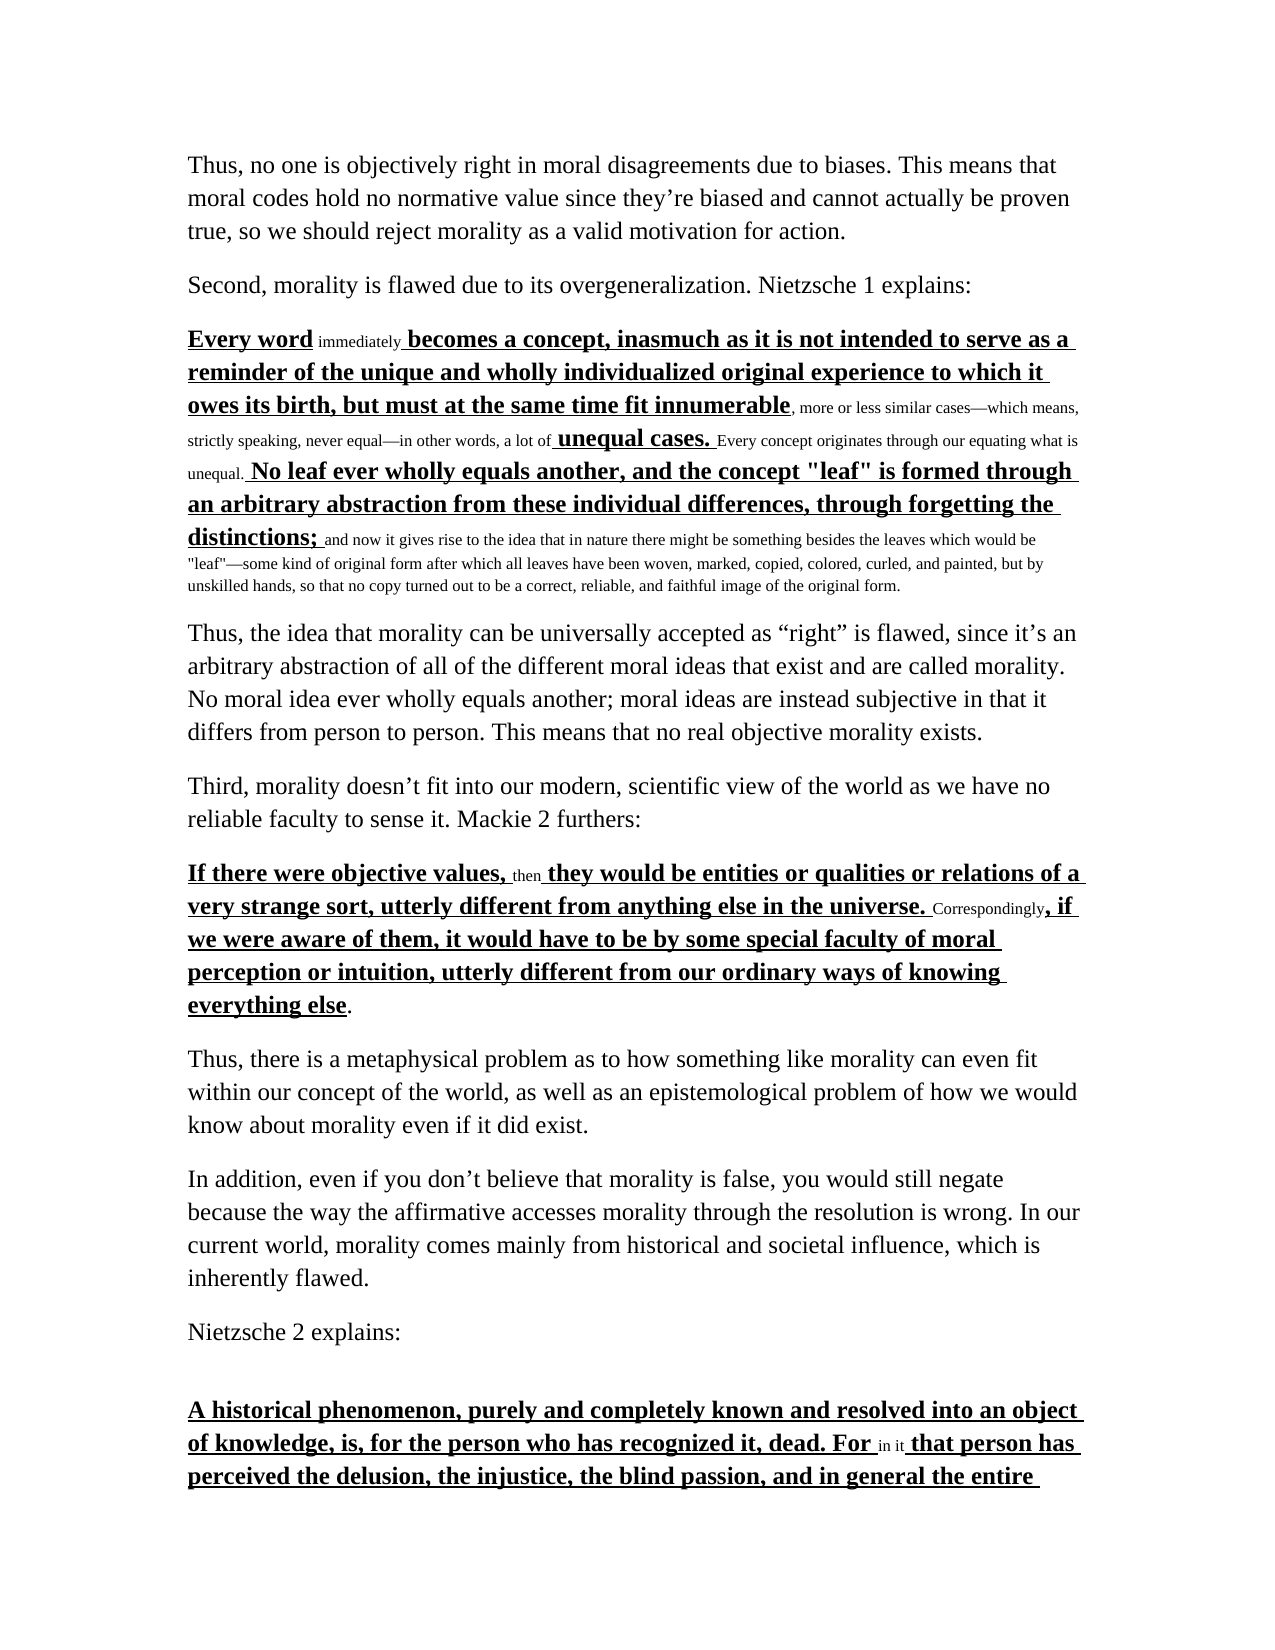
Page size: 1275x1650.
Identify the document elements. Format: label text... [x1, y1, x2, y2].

text Second, morality is flawed due to its overgeneralization. Nietzsche 1 explains: [187, 270, 1087, 299]
text Third, morality doesn’t fit into our modern, scientific view of the world as we have no reliable faculty to sense it. Mackie 2 furthers: [187, 771, 1087, 833]
text Thus, the idea that morality can be universally accepted as “right” is flawed, since it’s an arbitrary abstraction of all of the different moral ideas that exist and are called morality. No moral idea ever wholly equals another; moral ideas are instead subjective in that it differs from person to person. This means that no real objective morality exists. [187, 618, 1087, 746]
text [187, 1395, 1087, 1490]
text Thus, no one is objectively right in moral disagreements due to biases. This means that moral codes hold no normative value since they’re biased and cannot actually be proven true, so we should reject morality as a valid motivation for action. [187, 150, 1087, 245]
text Thus, there is a metaphysical problem as to how something like morality can even fit within our concept of the world, as well as an epistemological problem of how we would know about morality even if it did exist. [187, 1044, 1087, 1139]
text Nietzsche 2 explains: [187, 1317, 1087, 1346]
text Every word immediately becomes a concept, inasmuch as it is not intended to serve as a reminder of the unique and wholly individualized original experience to which it owes its birth, but must at the same time fit innumerable, more or less similar cases—which means, strictly speaking, never equal—in other words, a lot of unequal cases. Every concept originates through our equating what is unequal. No leaf ever wholly equals another, and the concept "leaf" is formed through an arbitrary abstraction from these individual differences, through forgetting the distinctions; and now it gives rise to the idea that in nature there might be something besides the leaves which would be "leaf"—some kind of original form after which all leaves have been woven, marked, copied, colored, curled, and painted, but by unskilled hands, so that no copy turned out to be a correct, reliable, and faithful image of the original form. [187, 324, 1087, 594]
text In addition, even if you don’t believe that morality is false, you would still negate because the way the affirmative accesses morality through the resolution is wrong. In our current world, morality comes mainly from historical and societal influence, which is inherently flawed. [187, 1164, 1087, 1292]
text If there were objective values, then they would be entities or qualities or relations of a very strange sort, utterly different from anything else in the universe. Correspondingly, if we were aware of them, it would have to be by some special faculty of moral perception or intuition, utterly different from our ordinary ways of knowing everything else. [187, 858, 1087, 1019]
